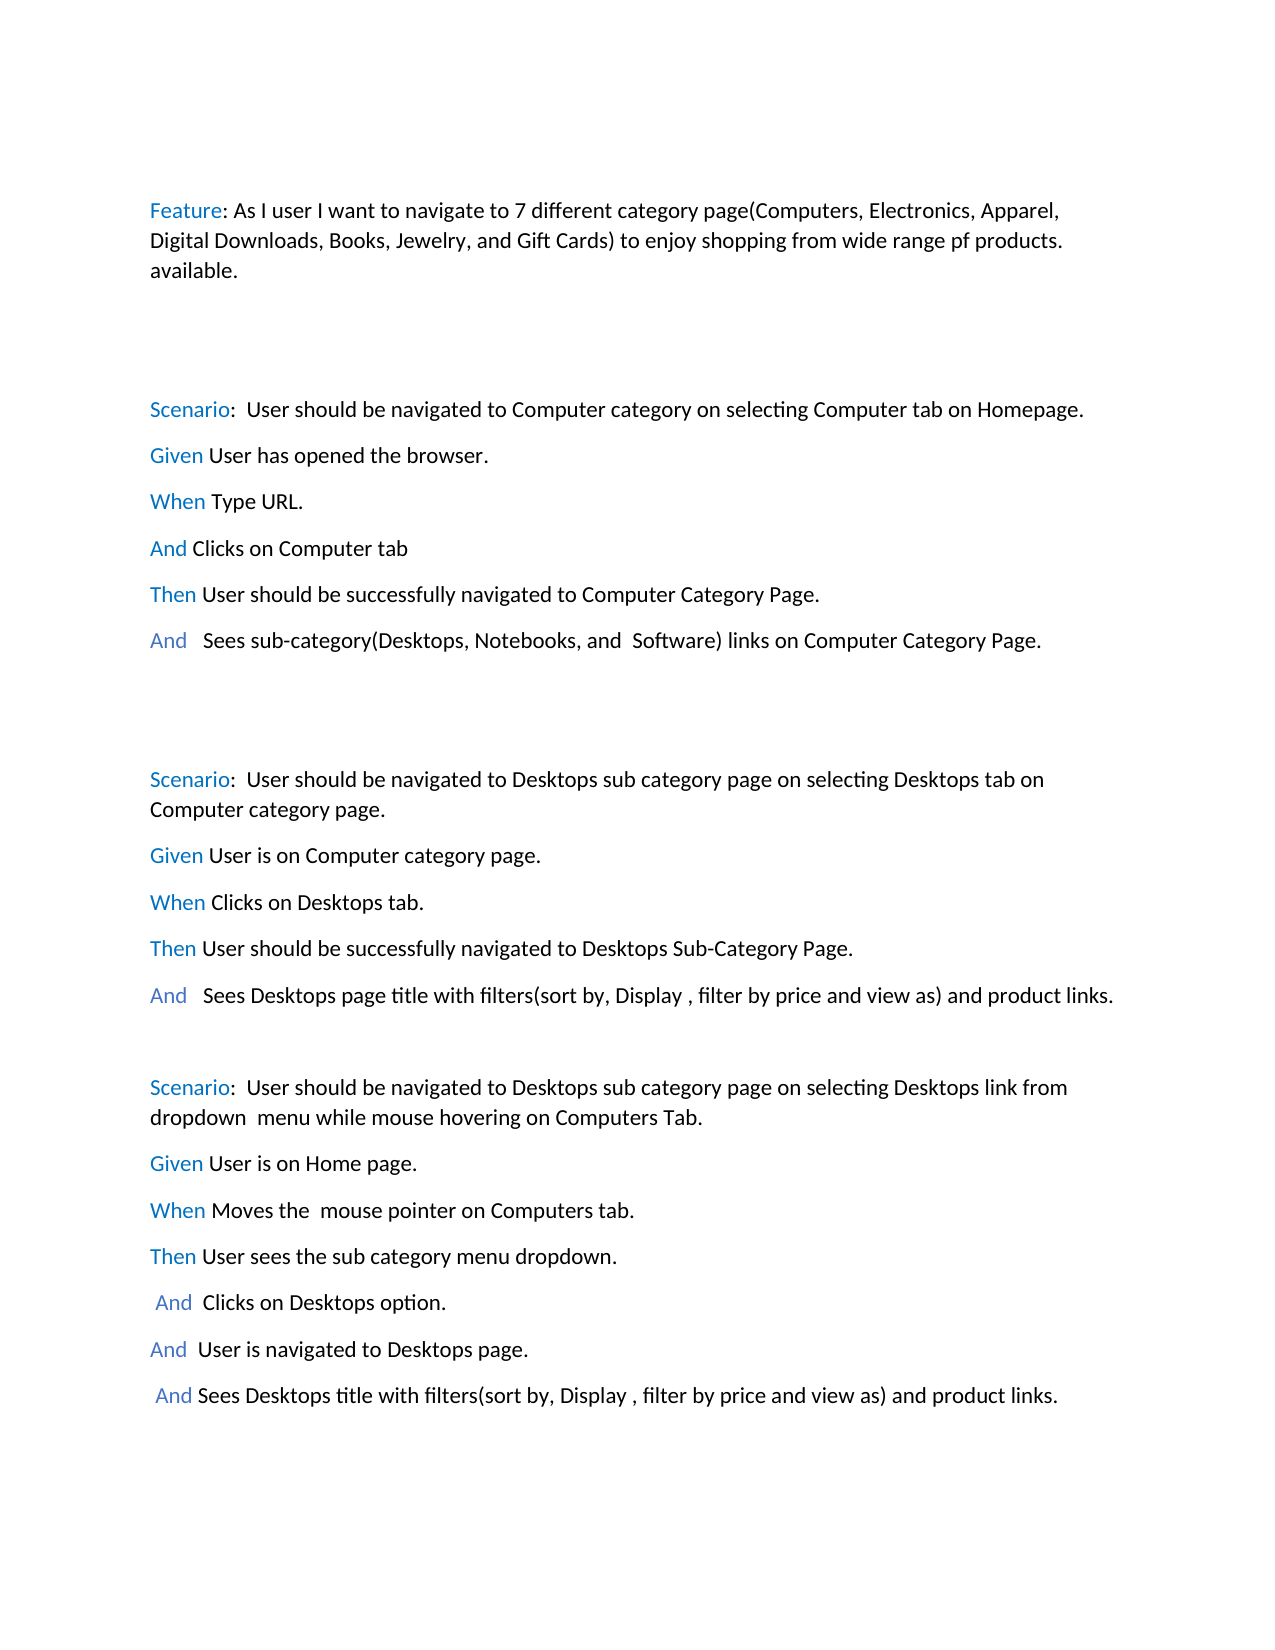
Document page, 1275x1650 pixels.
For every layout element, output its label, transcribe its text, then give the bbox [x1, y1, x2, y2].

text Given User is on Home page. [150, 1149, 1125, 1177]
text Scenario: User should be navigated to Desktops sub category page on selecting Desktops link from dropdown menu while mouse hovering on Computers Tab. [150, 1073, 1125, 1131]
text And Sees Desktops title with filters(sort by, Display , filter by price and view as) and product links. [150, 1381, 1125, 1409]
text And Clicks on Desktops option. [150, 1288, 1125, 1317]
text When Moves the mouse pointer on Computers tab. [150, 1196, 1125, 1224]
text Then User sees the sub category menu dropdown. [150, 1242, 1125, 1270]
text Feature: As I user I want to navigate to 7 different category page(Computers, Electronics, Apparel, Digital Downloads, Books, Jewelry, and Gift Cards) to enjoy shopping from wide range pf products. available. [150, 196, 1125, 284]
text Scenario: User should be navigated to Computer category on selecting Computer tab on Homepage. [150, 395, 1125, 423]
text When Clicks on Desktops tab. [150, 888, 1125, 916]
text Then User should be successfully navigated to Desktops Sub-Category Page. [150, 934, 1125, 962]
text When Type URL. [150, 487, 1125, 516]
text Scenario: User should be navigated to Desktops sub category page on selecting Desktops tab on Computer category page. [150, 766, 1125, 823]
text Given User has opened the browser. [150, 441, 1125, 469]
text Then User should be successfully navigated to Computer Category Page. [150, 580, 1125, 608]
text And User is navigated to Desktops page. [150, 1335, 1125, 1363]
text And Sees Desktops page title with filters(sort by, Display , filter by price and view as) and product links. [150, 981, 1125, 1009]
text And Sees sub-category(Desktops, Notebooks, and Software) links on Computer Category Page. [150, 627, 1125, 654]
text Given User is on Computer category page. [150, 842, 1125, 870]
text And Clicks on Computer tab [150, 534, 1125, 562]
